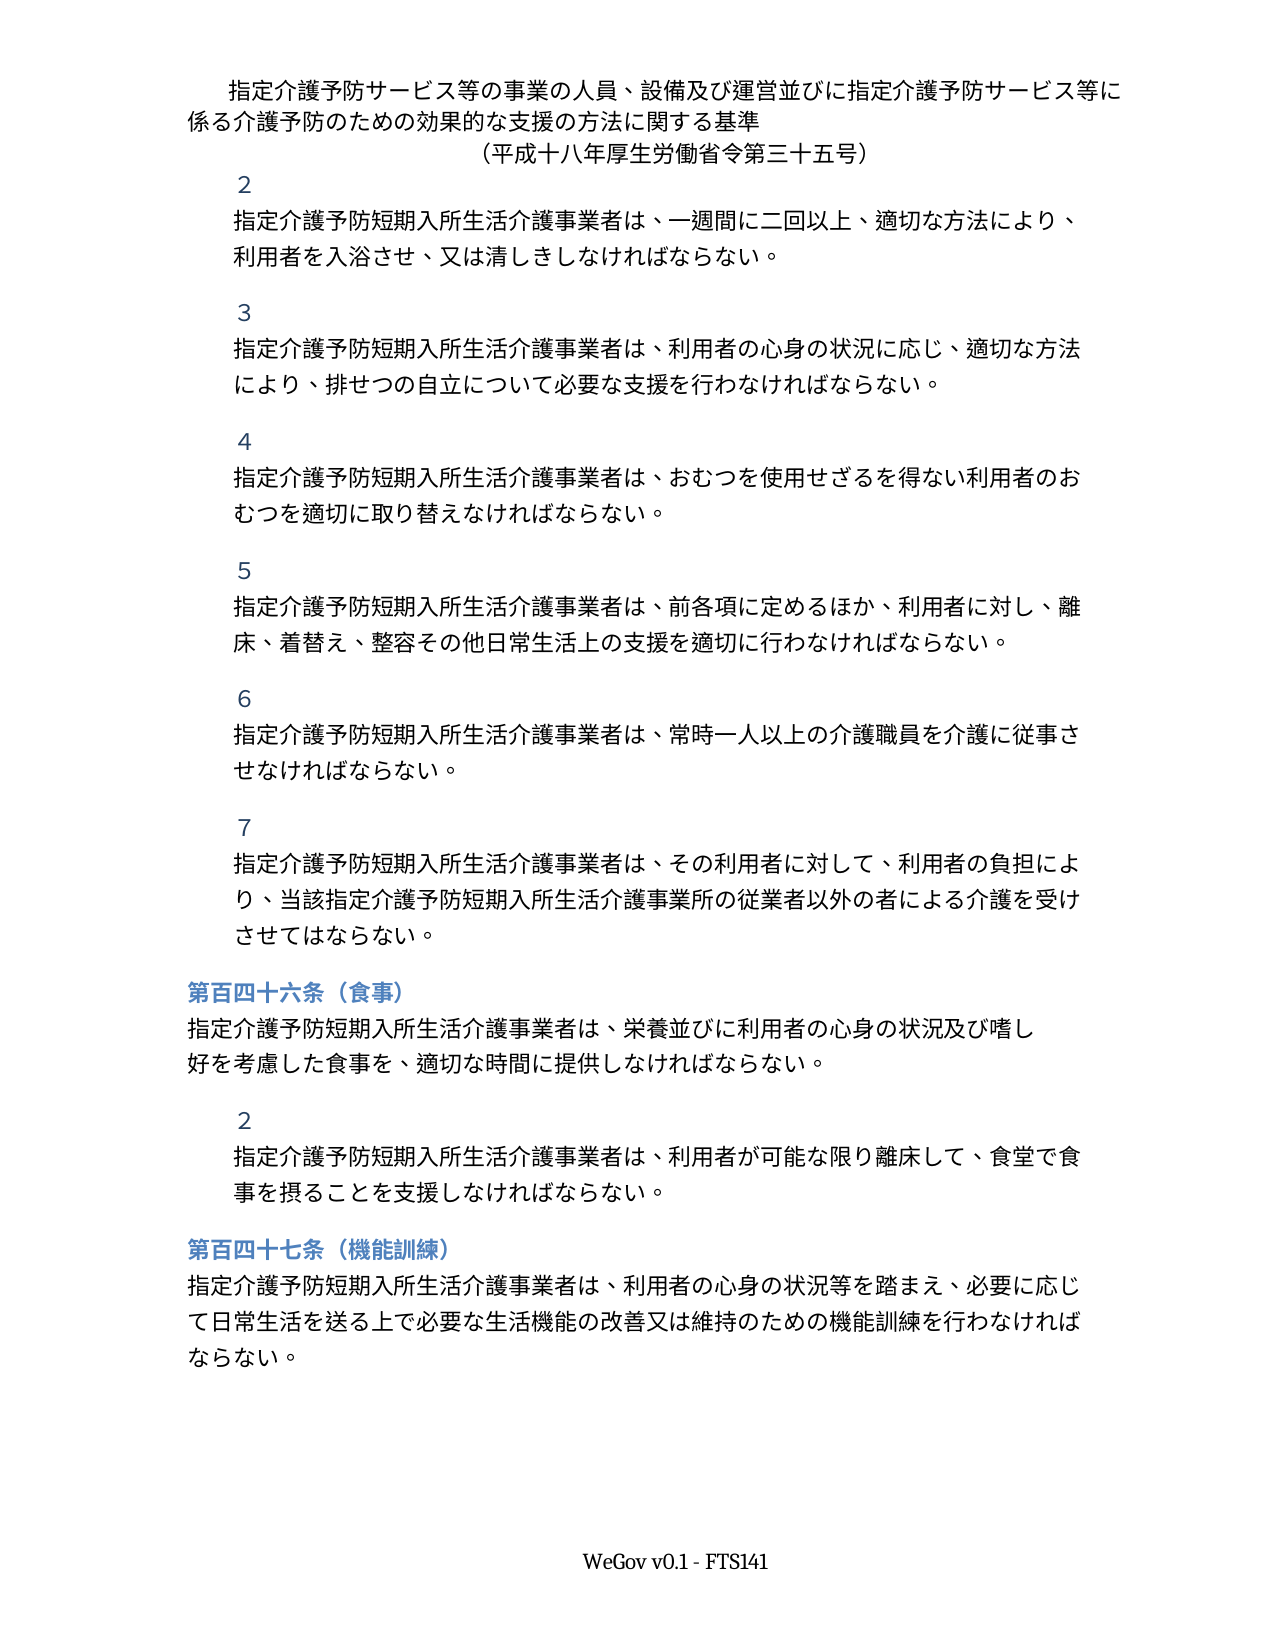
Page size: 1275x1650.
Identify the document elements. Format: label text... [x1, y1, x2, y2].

subtitle ２ [233, 169, 1087, 200]
subtitle ４ [233, 426, 1087, 457]
subtitle ７ [233, 812, 1087, 843]
subtitle ３ [233, 297, 1087, 329]
text 指定介護予防短期入所生活介護事業者は、栄養並びに利用者の心身の状況及び嗜し 好を考慮した食事を、適切な時間に提供しなければならない。 [187, 1012, 1087, 1080]
text 指定介護予防短期入所生活介護事業者は、その利用者に対して、利用者の負担により、当該指定介護予防短期入所生活介護事業所の従業者以外の者による介護を受けさせてはならない。 [233, 848, 1087, 951]
text 指定介護予防短期入所生活介護事業者は、おむつを使用せざるを得ない利用者のおむつを適切に取り替えなければならない。 [233, 462, 1087, 529]
text 指定介護予防短期入所生活介護事業者は、利用者の心身の状況等を踏まえ、必要に応じて日常生活を送る上で必要な生活機能の改善又は維持のための機能訓練を行わなければならない。 [187, 1270, 1087, 1373]
subtitle ６ [233, 683, 1087, 714]
subtitle 第百四十六条（食事） [187, 977, 1087, 1008]
text 指定介護予防短期入所生活介護事業者は、前各項に定めるほか、利用者に対し、離床、着替え、整容その他日常生活上の支援を適切に行わなければならない。 [233, 591, 1087, 658]
subtitle ５ [233, 555, 1087, 586]
subtitle ２ [233, 1105, 1087, 1136]
text 指定介護予防短期入所生活介護事業者は、利用者が可能な限り離床して、食堂で食事を摂ることを支援しなければならない。 [233, 1141, 1087, 1208]
text 指定介護予防短期入所生活介護事業者は、常時一人以上の介護職員を介護に従事させなければならない。 [233, 719, 1087, 786]
text 指定介護予防短期入所生活介護事業者は、利用者の心身の状況に応じ、適切な方法により、排せつの自立について必要な支援を行わなければならない。 [233, 333, 1087, 401]
text 指定介護予防短期入所生活介護事業者は、一週間に二回以上、適切な方法により、利用者を入浴させ、又は清しきしなければならない。 [233, 205, 1087, 272]
subtitle 第百四十七条（機能訓練） [187, 1234, 1087, 1265]
